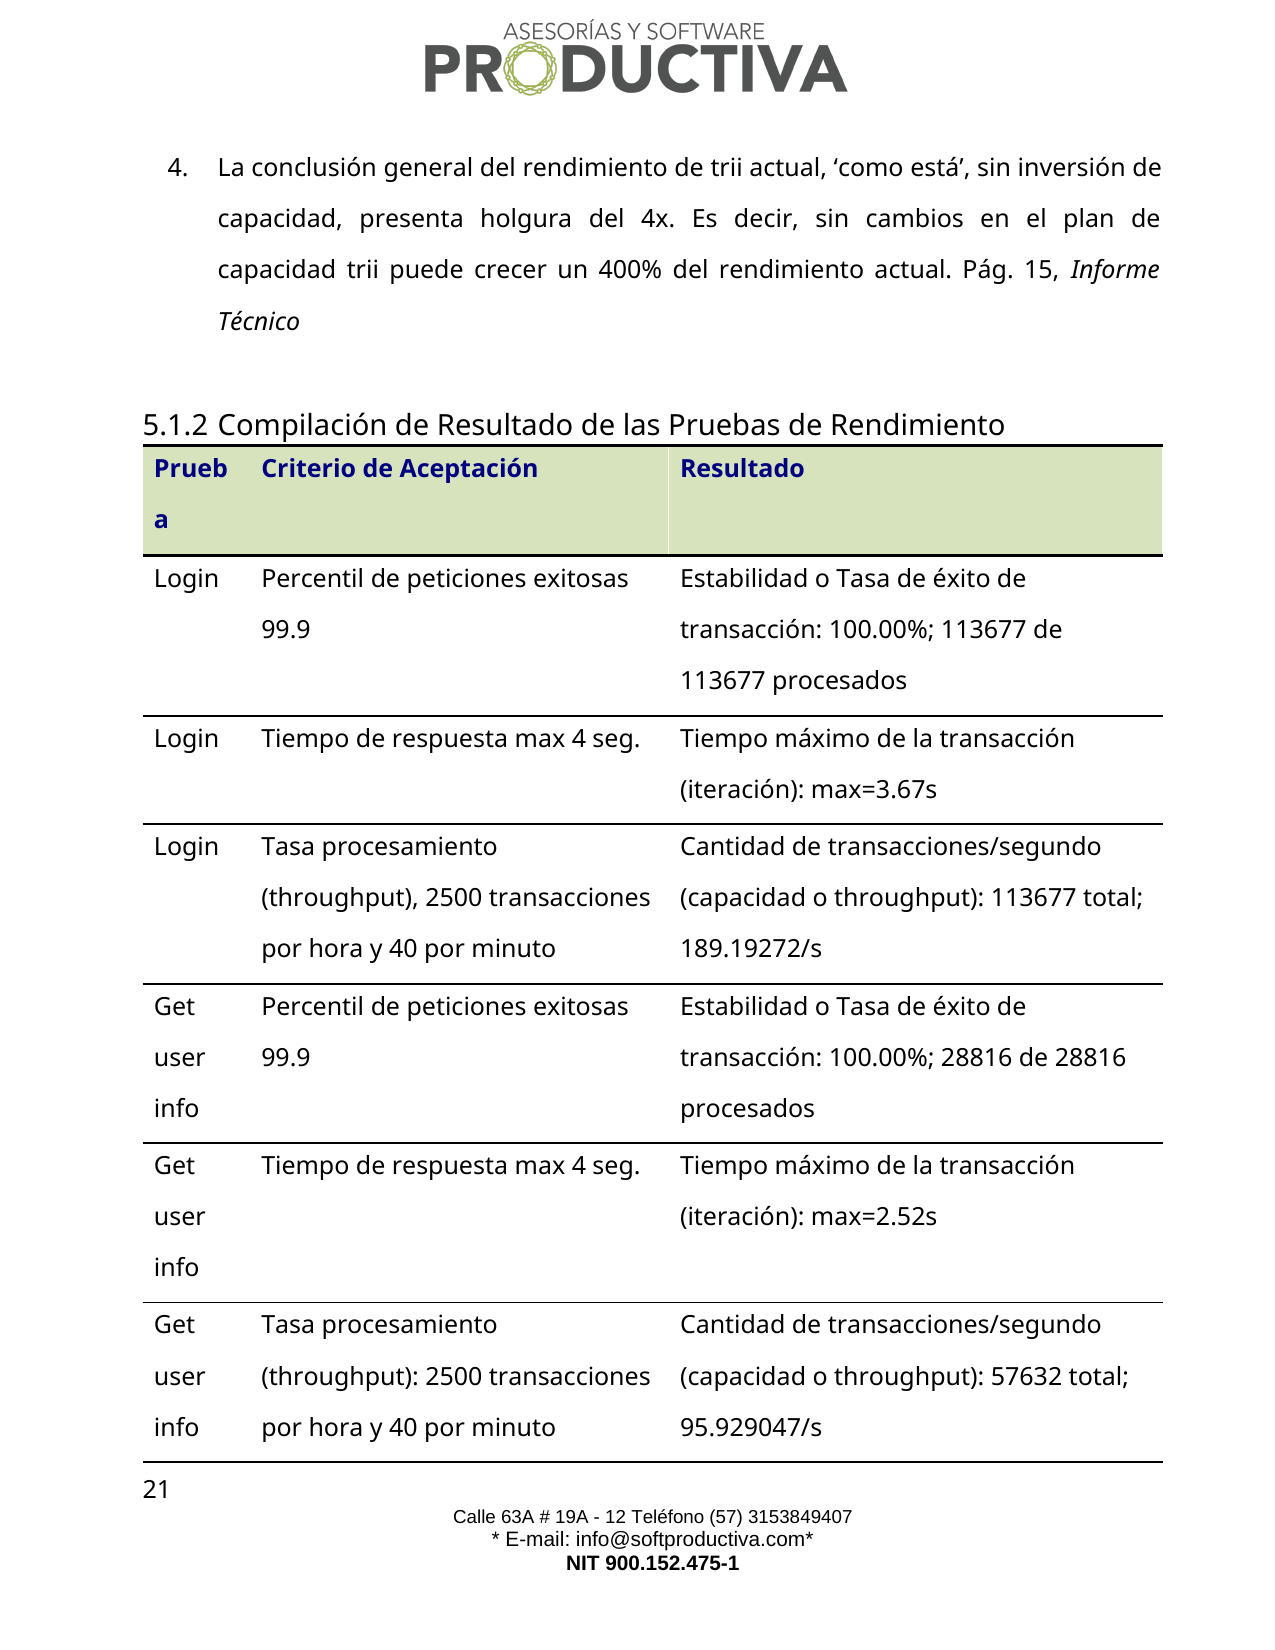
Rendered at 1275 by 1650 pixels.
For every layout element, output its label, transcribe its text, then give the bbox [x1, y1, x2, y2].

table_cell Percentil de peticiones exitosas 99.9 [250, 985, 668, 1142]
list La conclusión general del rendimiento de trii actual, ‘como está’, sin inversión de capacidad, presenta holgura del 4x. Es decir, sin cambios en el plan de capacidad trii puede crecer un 400% del rendimiento actual. Pág. 15, Informe Técnico [167, 150, 1162, 337]
table_cell Tiempo máximo de la transacción (iteración): max=3.67s [669, 717, 1162, 823]
table_cell Estabilidad o Tasa de éxito de transacción: 100.00%; 28816 de 28816 procesados [669, 985, 1162, 1142]
table_cell Cantidad de transacciones/segundo (capacidad o throughput): 57632 total; 95.929047/s [669, 1303, 1162, 1461]
table_header Criterio de Aceptación [250, 447, 668, 554]
table_cell Tasa procesamiento (throughput), 2500 transacciones por hora y 40 por minuto [250, 825, 668, 983]
table_cell Get user info [143, 985, 250, 1142]
table_cell Tiempo de respuesta max 4 seg. [250, 717, 668, 823]
table_header Resultado [669, 447, 1162, 554]
table_cell Get user info [143, 1303, 250, 1461]
table_cell Get user info [143, 1144, 250, 1302]
table_cell Tiempo máximo de la transacción (iteración): max=2.52s [669, 1144, 1162, 1302]
table_cell Login [143, 557, 250, 715]
subtitle Compilación de Resultado de las Pruebas de Rendimiento [142, 404, 1162, 444]
table_cell Login [143, 825, 250, 983]
table_header Prueba [143, 447, 250, 554]
table_cell Percentil de peticiones exitosas 99.9 [250, 557, 668, 715]
table_cell Estabilidad o Tasa de éxito de transacción: 100.00%; 113677 de 113677 procesados [669, 557, 1162, 715]
table_cell Tasa procesamiento (throughput): 2500 transacciones por hora y 40 por minuto [250, 1303, 668, 1461]
table_cell Tiempo de respuesta max 4 seg. [250, 1144, 668, 1302]
table_cell Cantidad de transacciones/segundo (capacidad o throughput): 113677 total; 189.19272/s [669, 825, 1162, 983]
table_cell Login [143, 717, 250, 823]
picture [420, 14, 850, 96]
